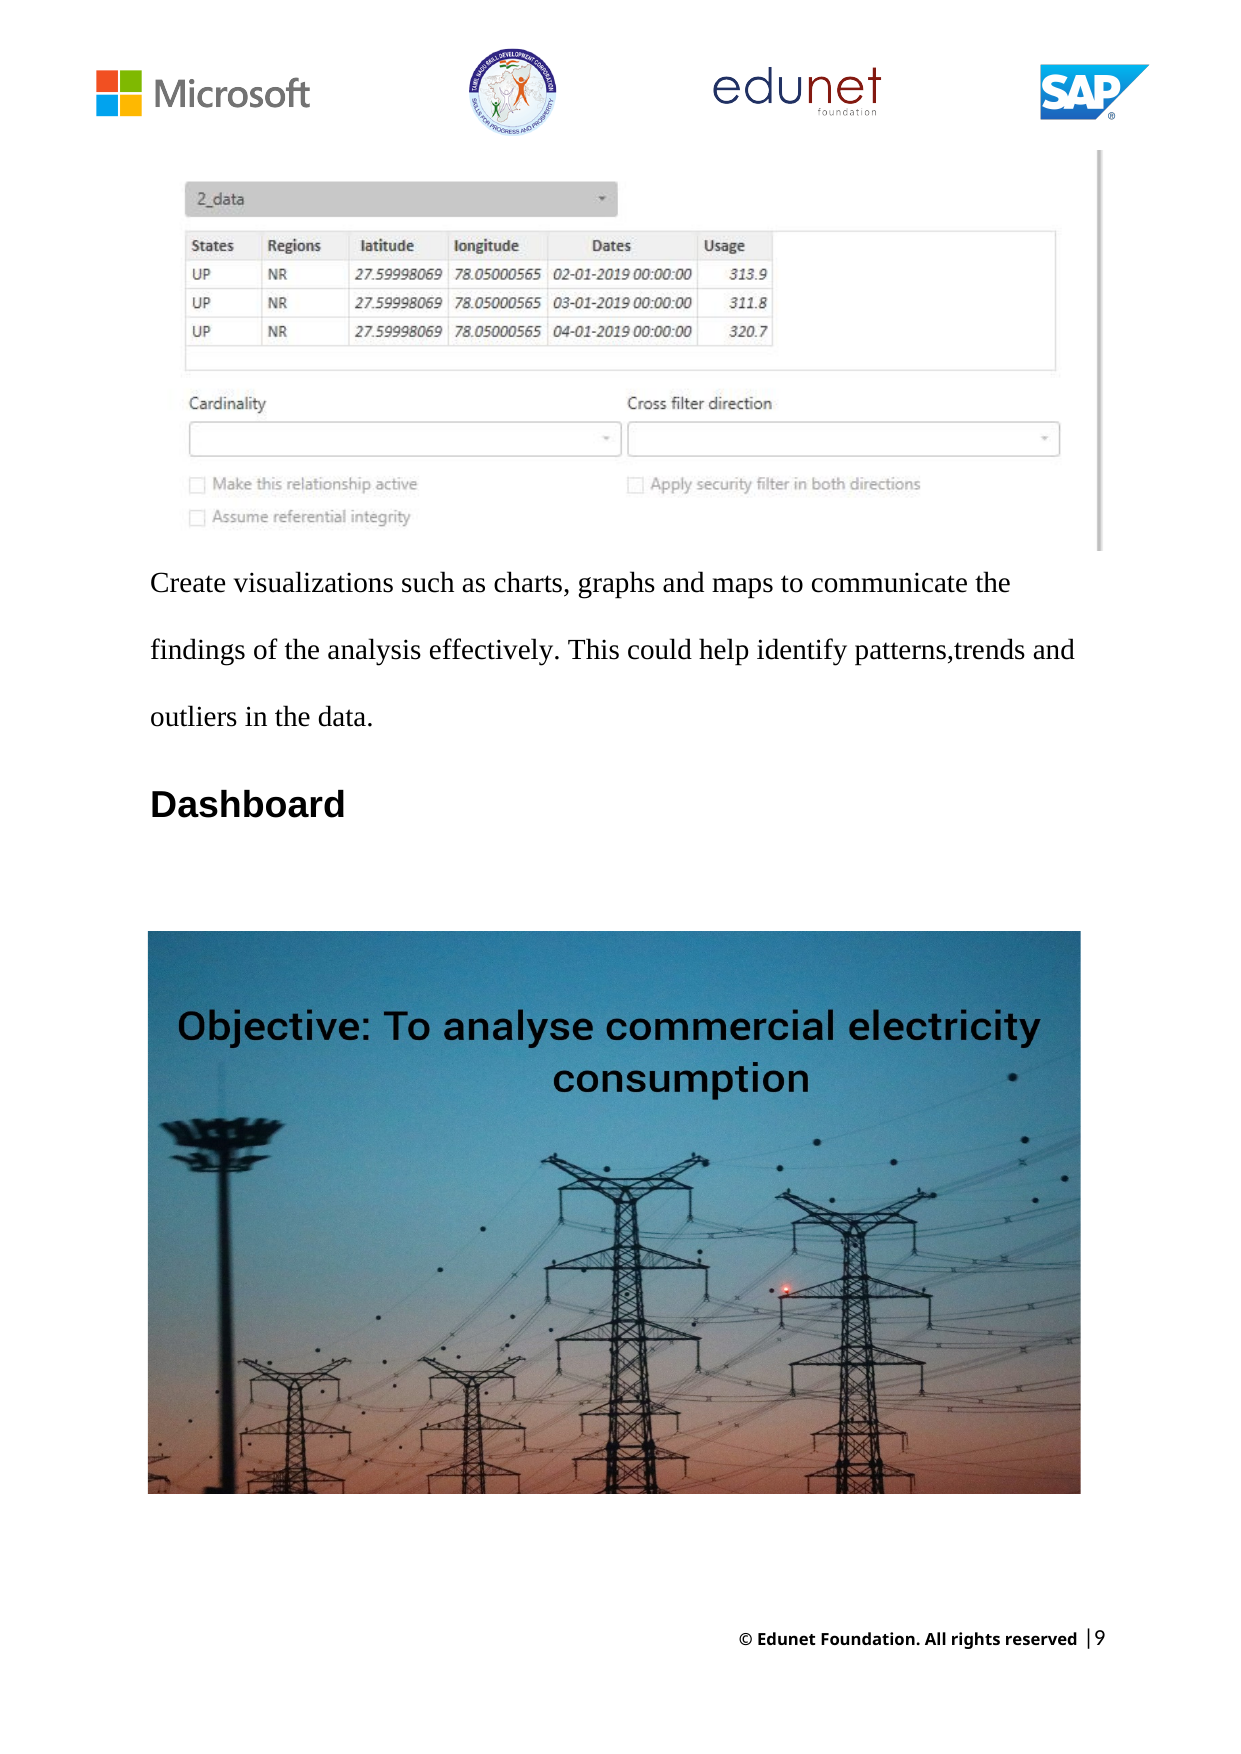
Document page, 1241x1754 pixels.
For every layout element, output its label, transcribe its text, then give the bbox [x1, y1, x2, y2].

picture [706, 60, 889, 122]
text Create visualizations such as charts, graphs and maps to communicate the findings of the analysis effectively. This could help identify patterns,trends and outliers in the data. [150, 565, 1105, 732]
picture [1039, 63, 1151, 121]
picture [91, 65, 316, 121]
picture [147, 931, 1081, 1494]
picture [147, 150, 1104, 551]
picture [466, 45, 558, 137]
text Dashboard [150, 783, 1105, 826]
